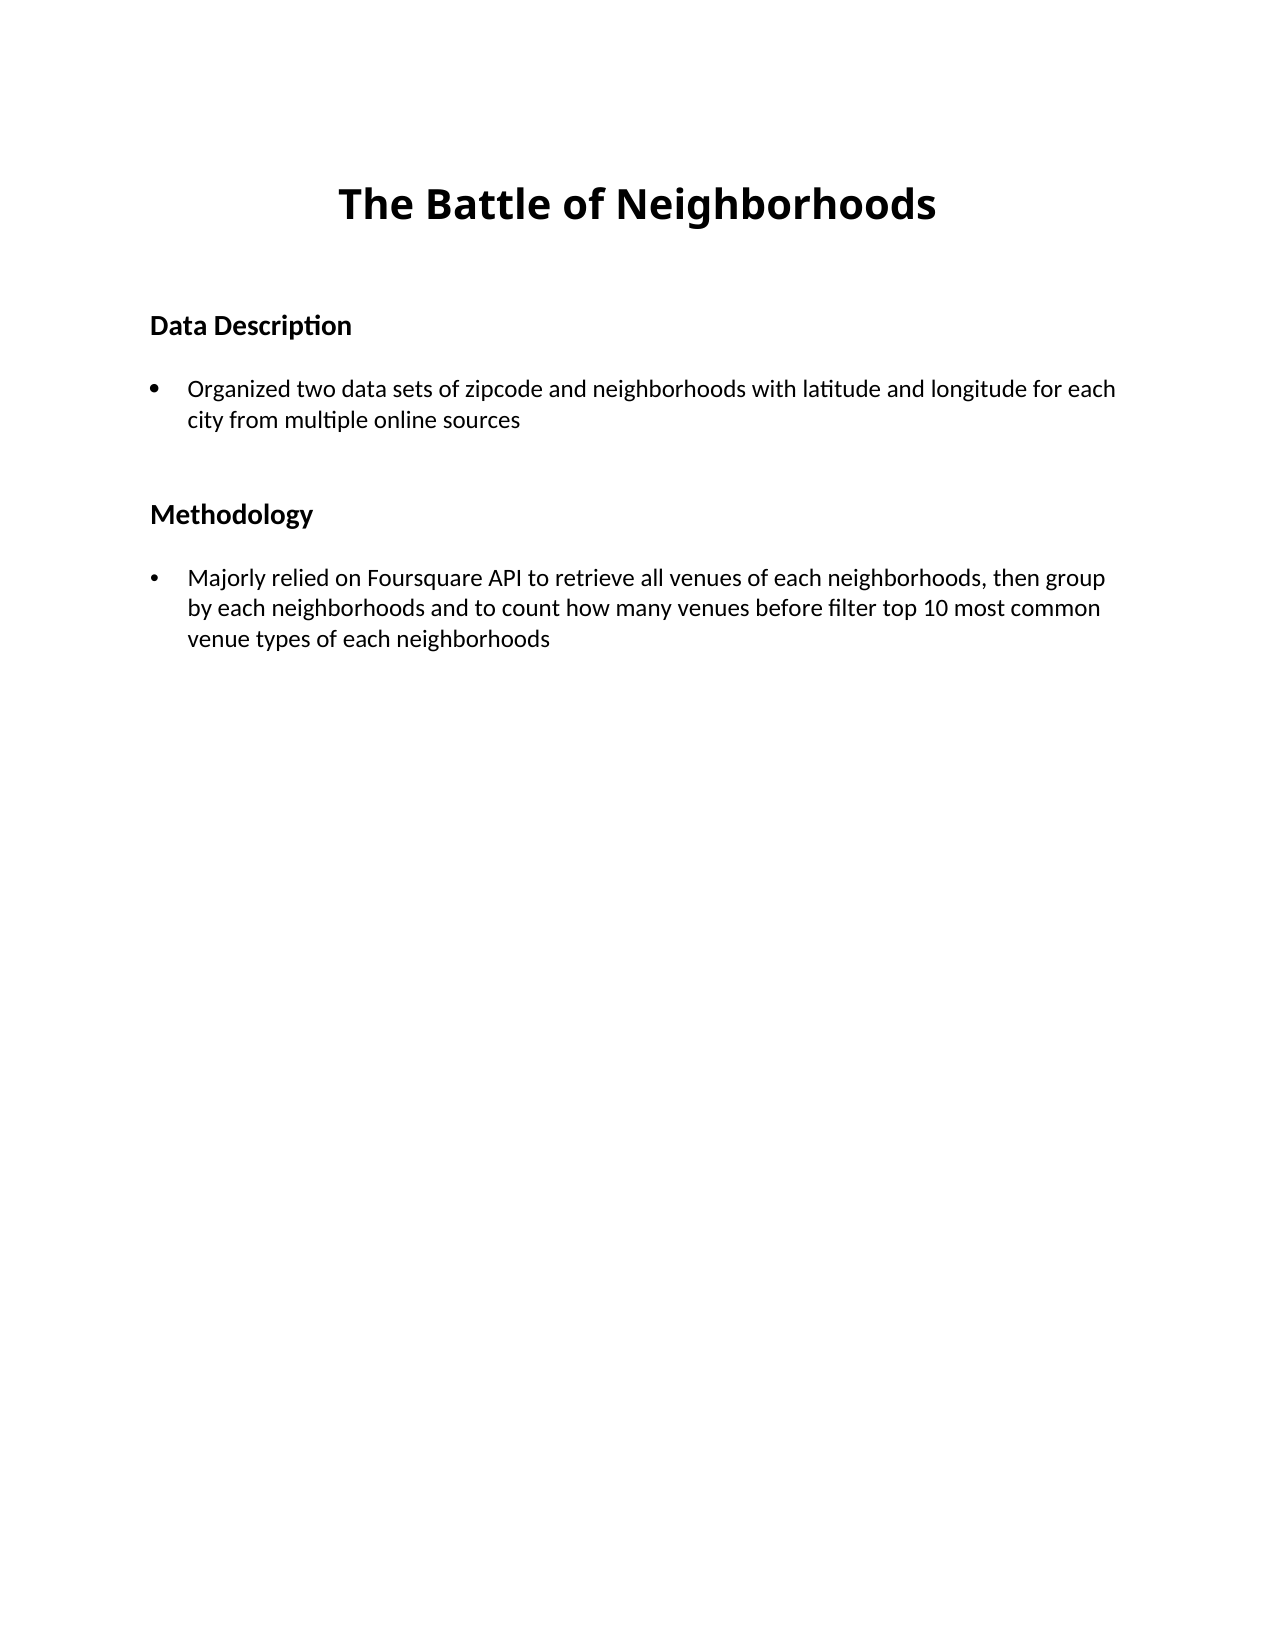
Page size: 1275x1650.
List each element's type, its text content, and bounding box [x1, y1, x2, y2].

text Methodology [150, 496, 1125, 531]
list Majorly relied on Foursquare API to retrieve all venues of each neighborhoods, then group by each neighborhoods and to count how many venues before filter top 10 most common venue types of each neighborhoods [150, 562, 1125, 653]
subtitle The Battle of Neighborhoods [150, 175, 1125, 232]
list Organized two data sets of zipcode and neighborhoods with latitude and longitude for each city from multiple online sources [150, 374, 1125, 435]
text Data Description [150, 307, 1125, 343]
